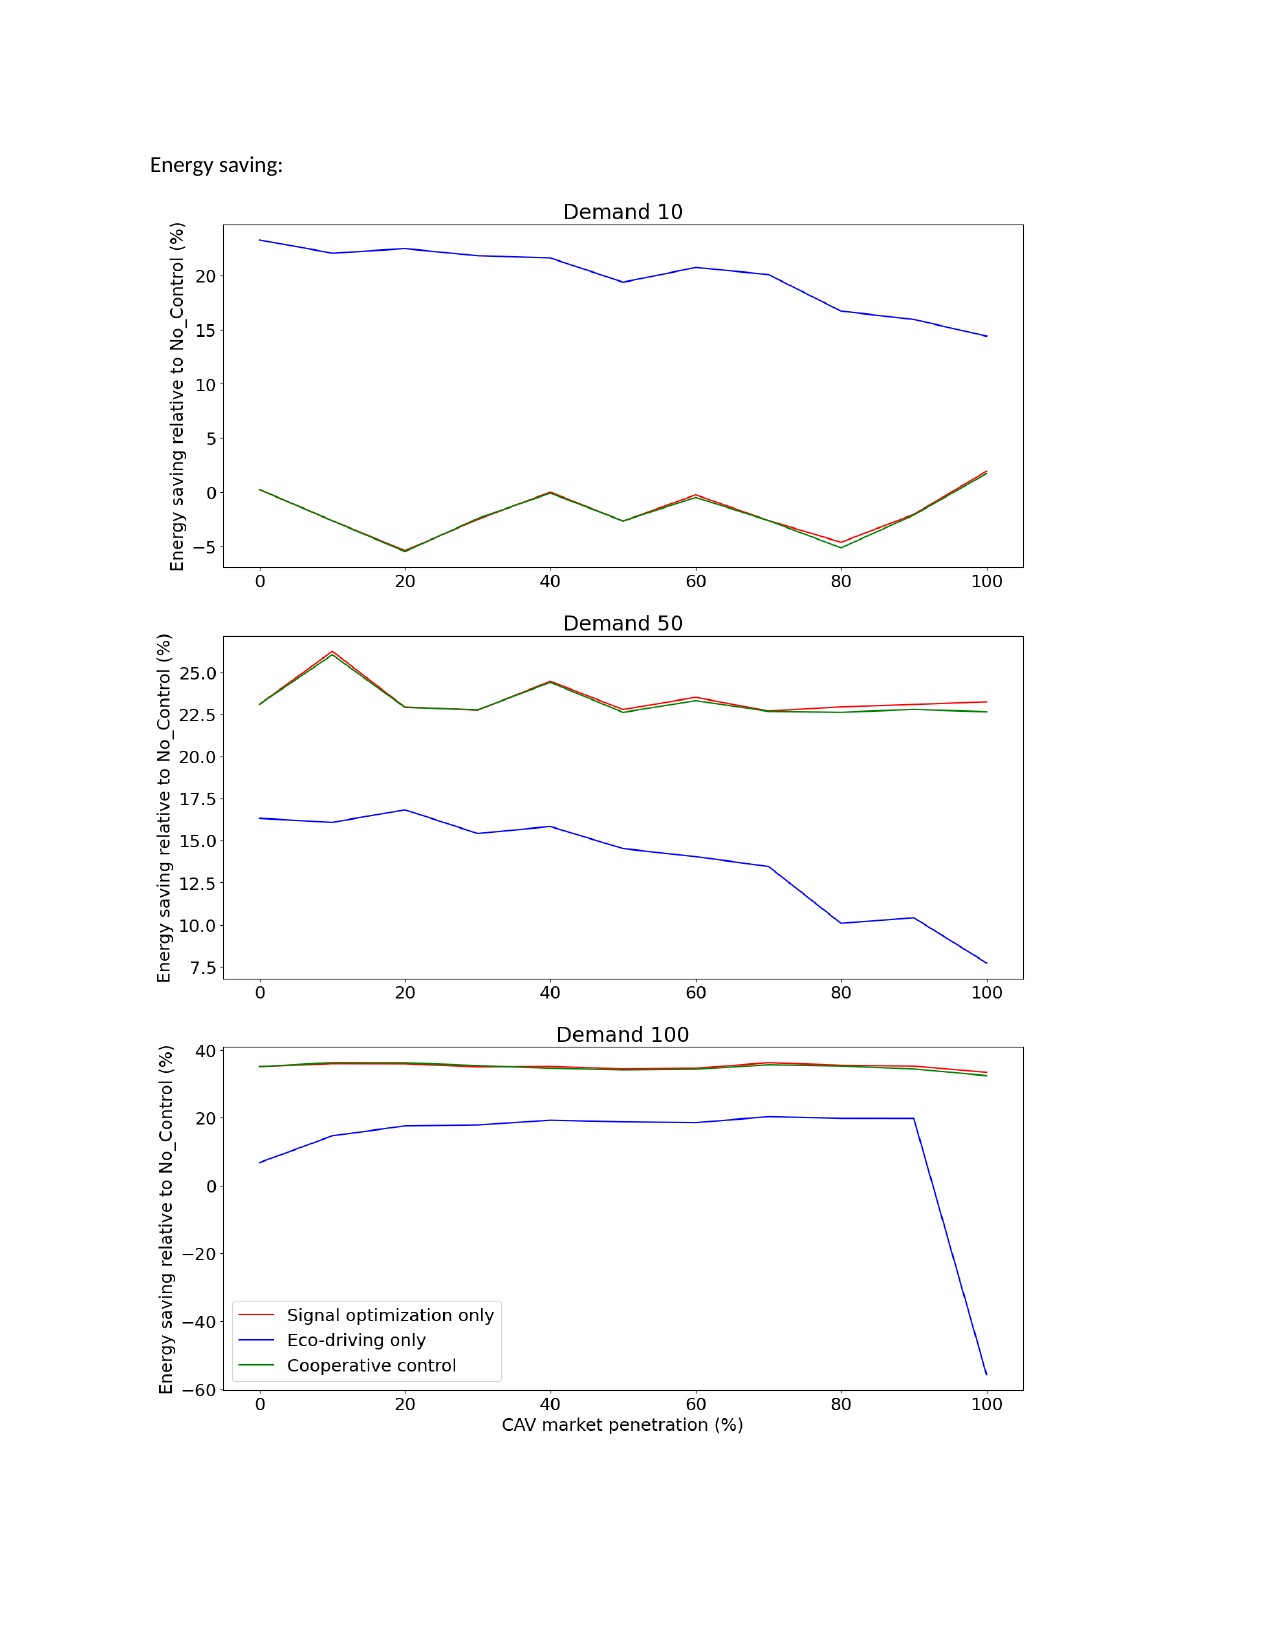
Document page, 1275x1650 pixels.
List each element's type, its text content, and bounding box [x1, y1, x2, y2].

text Energy saving: [150, 150, 1125, 178]
picture [150, 196, 1029, 1440]
